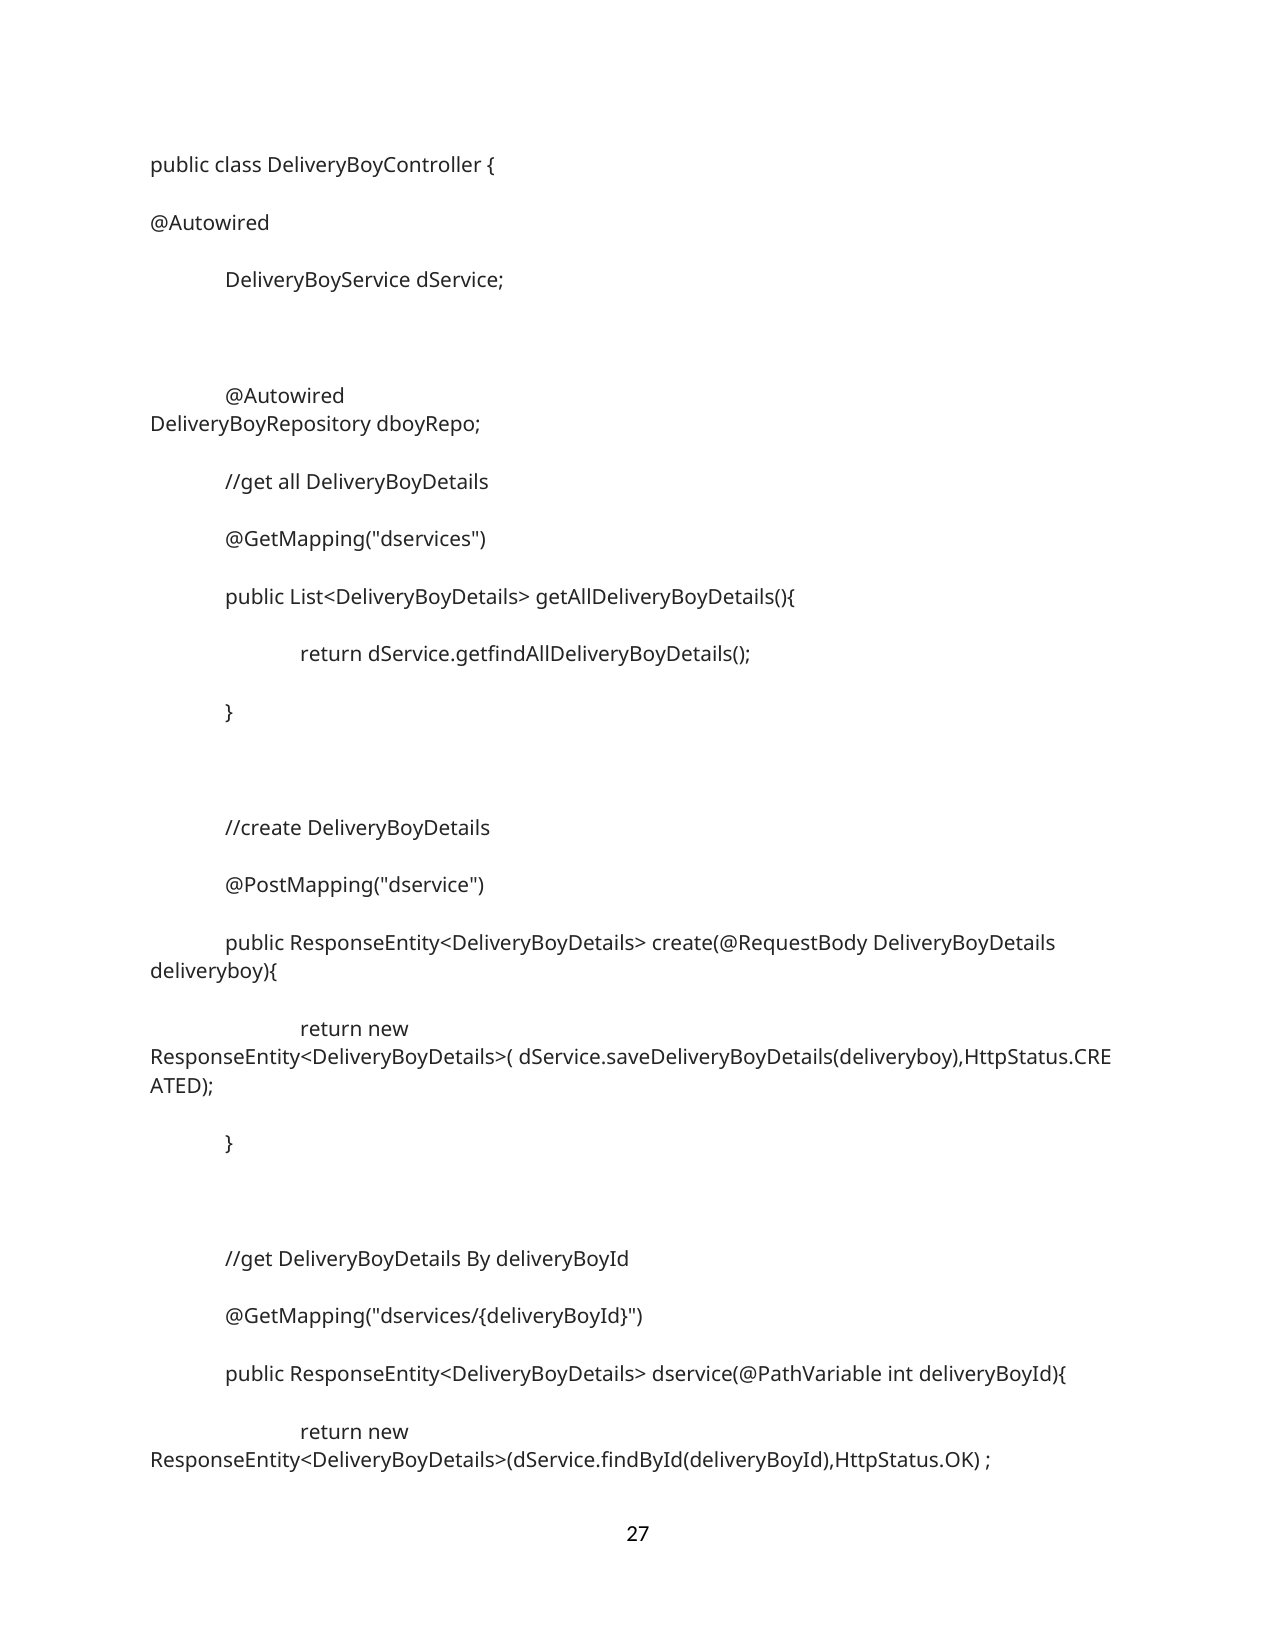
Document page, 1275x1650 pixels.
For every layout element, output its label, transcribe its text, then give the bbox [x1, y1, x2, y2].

text @PostMapping("dservice") [150, 870, 1125, 899]
text return new ResponseEntity<DeliveryBoyDetails>( dService.saveDeliveryBoyDetails(deliveryboy),HttpStatus.CREATED); [150, 1014, 1125, 1099]
text //get DeliveryBoyDetails By deliveryBoyId [150, 1244, 1125, 1272]
text //get all DeliveryBoyDetails [150, 467, 1125, 495]
text return dService.getfindAllDeliveryBoyDetails(); [150, 639, 1125, 668]
text @GetMapping("dservices/{deliveryBoyId}") [150, 1302, 1125, 1330]
text public List<DeliveryBoyDetails> getAllDeliveryBoyDetails(){ [150, 582, 1125, 610]
text public ResponseEntity<DeliveryBoyDetails> dservice(@PathVariable int deliveryBoyId){ [150, 1359, 1125, 1388]
text } [150, 1128, 1125, 1157]
text //create DeliveryBoyDetails [150, 813, 1125, 841]
text DeliveryBoyService dService; [150, 265, 1125, 294]
text } [150, 697, 1125, 726]
text DeliveryBoyRepository dboyRepo; [150, 409, 1125, 438]
text @Autowired [150, 381, 1125, 409]
text public ResponseEntity<DeliveryBoyDetails> create(@RequestBody DeliveryBoyDetails deliveryboy){ [150, 928, 1125, 985]
text public class DeliveryBoyController { [150, 150, 1125, 178]
text return new ResponseEntity<DeliveryBoyDetails>(dService.findById(deliveryBoyId),HttpStatus.OK) ; [150, 1417, 1125, 1474]
text @Autowired [150, 208, 1125, 236]
text @GetMapping("dservices") [150, 524, 1125, 553]
